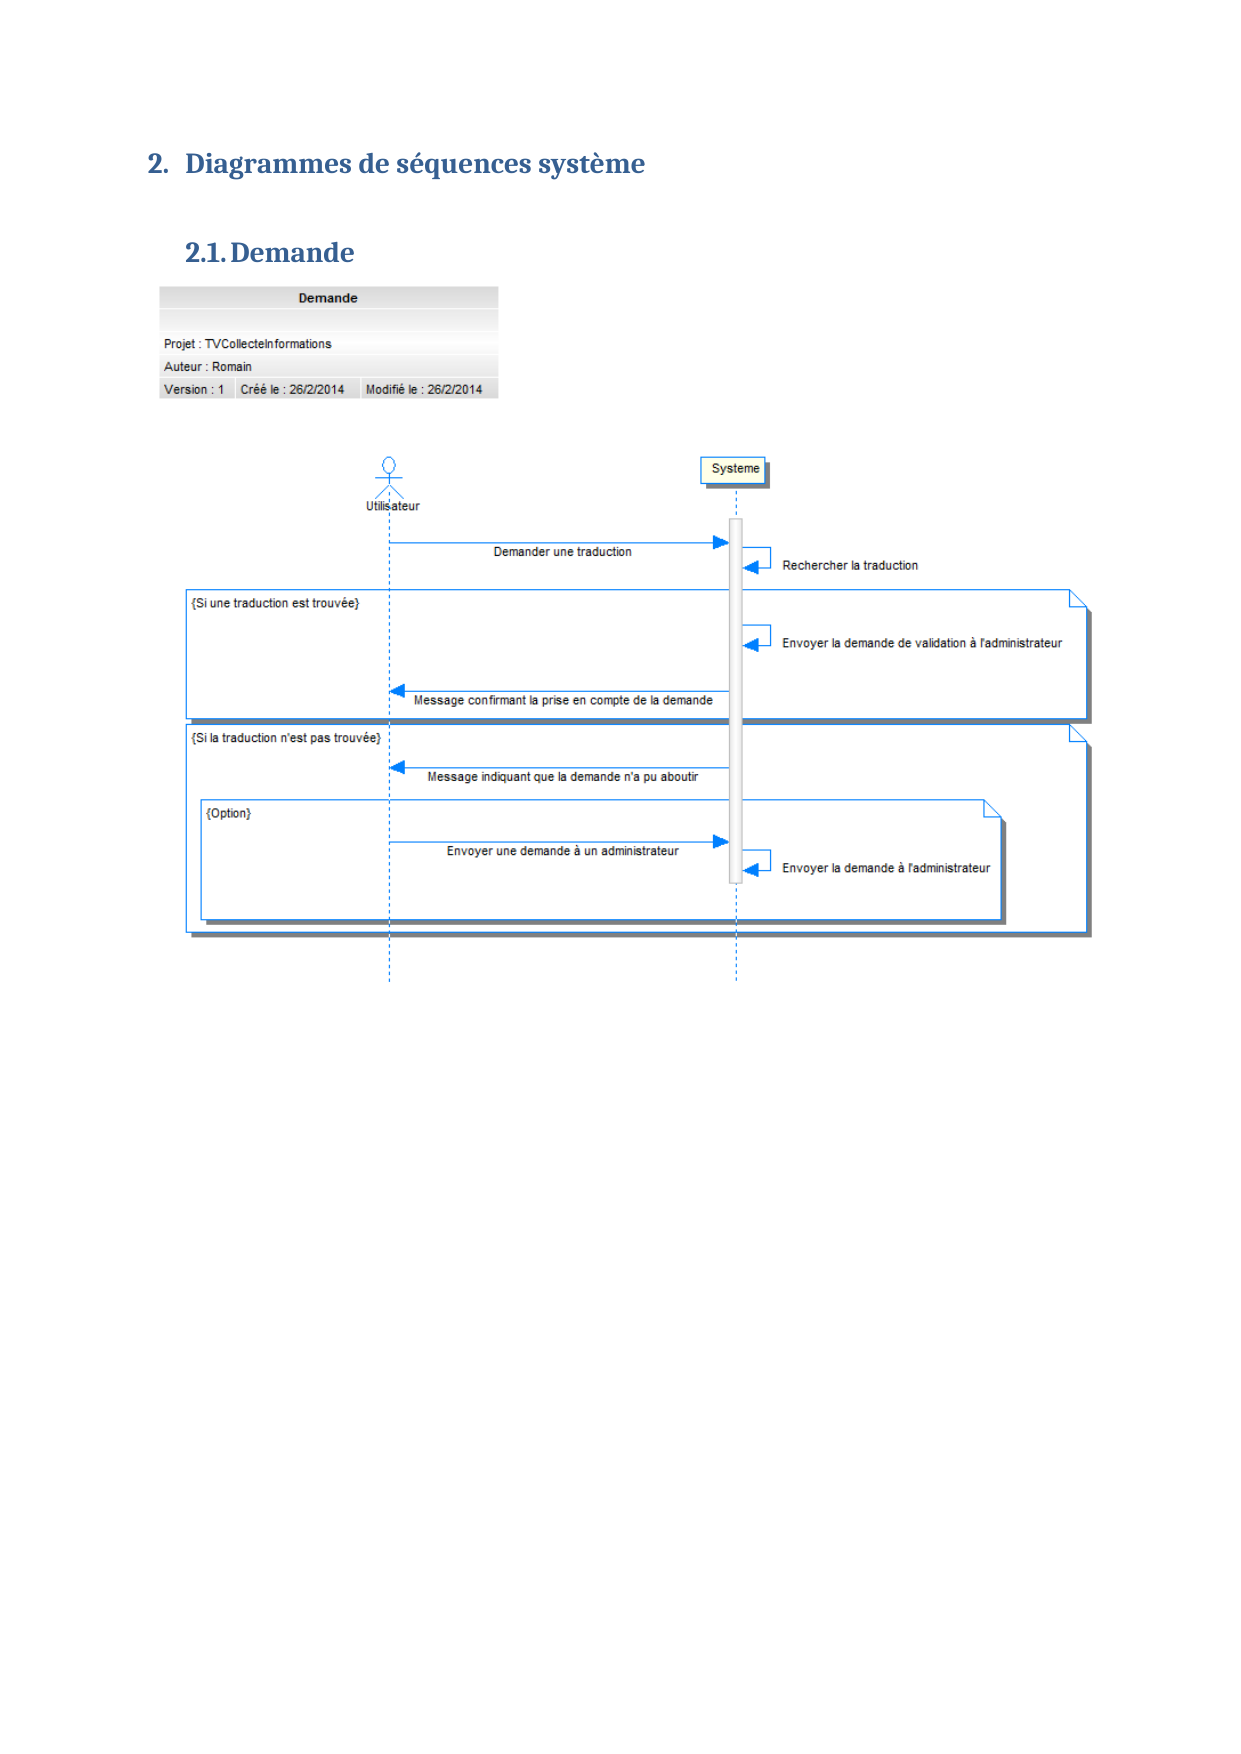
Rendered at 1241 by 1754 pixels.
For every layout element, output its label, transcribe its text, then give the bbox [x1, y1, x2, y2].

subtitle Diagrammes de séquences système [148, 148, 1093, 181]
subtitle Demande [185, 236, 1093, 270]
picture [147, 274, 1093, 990]
